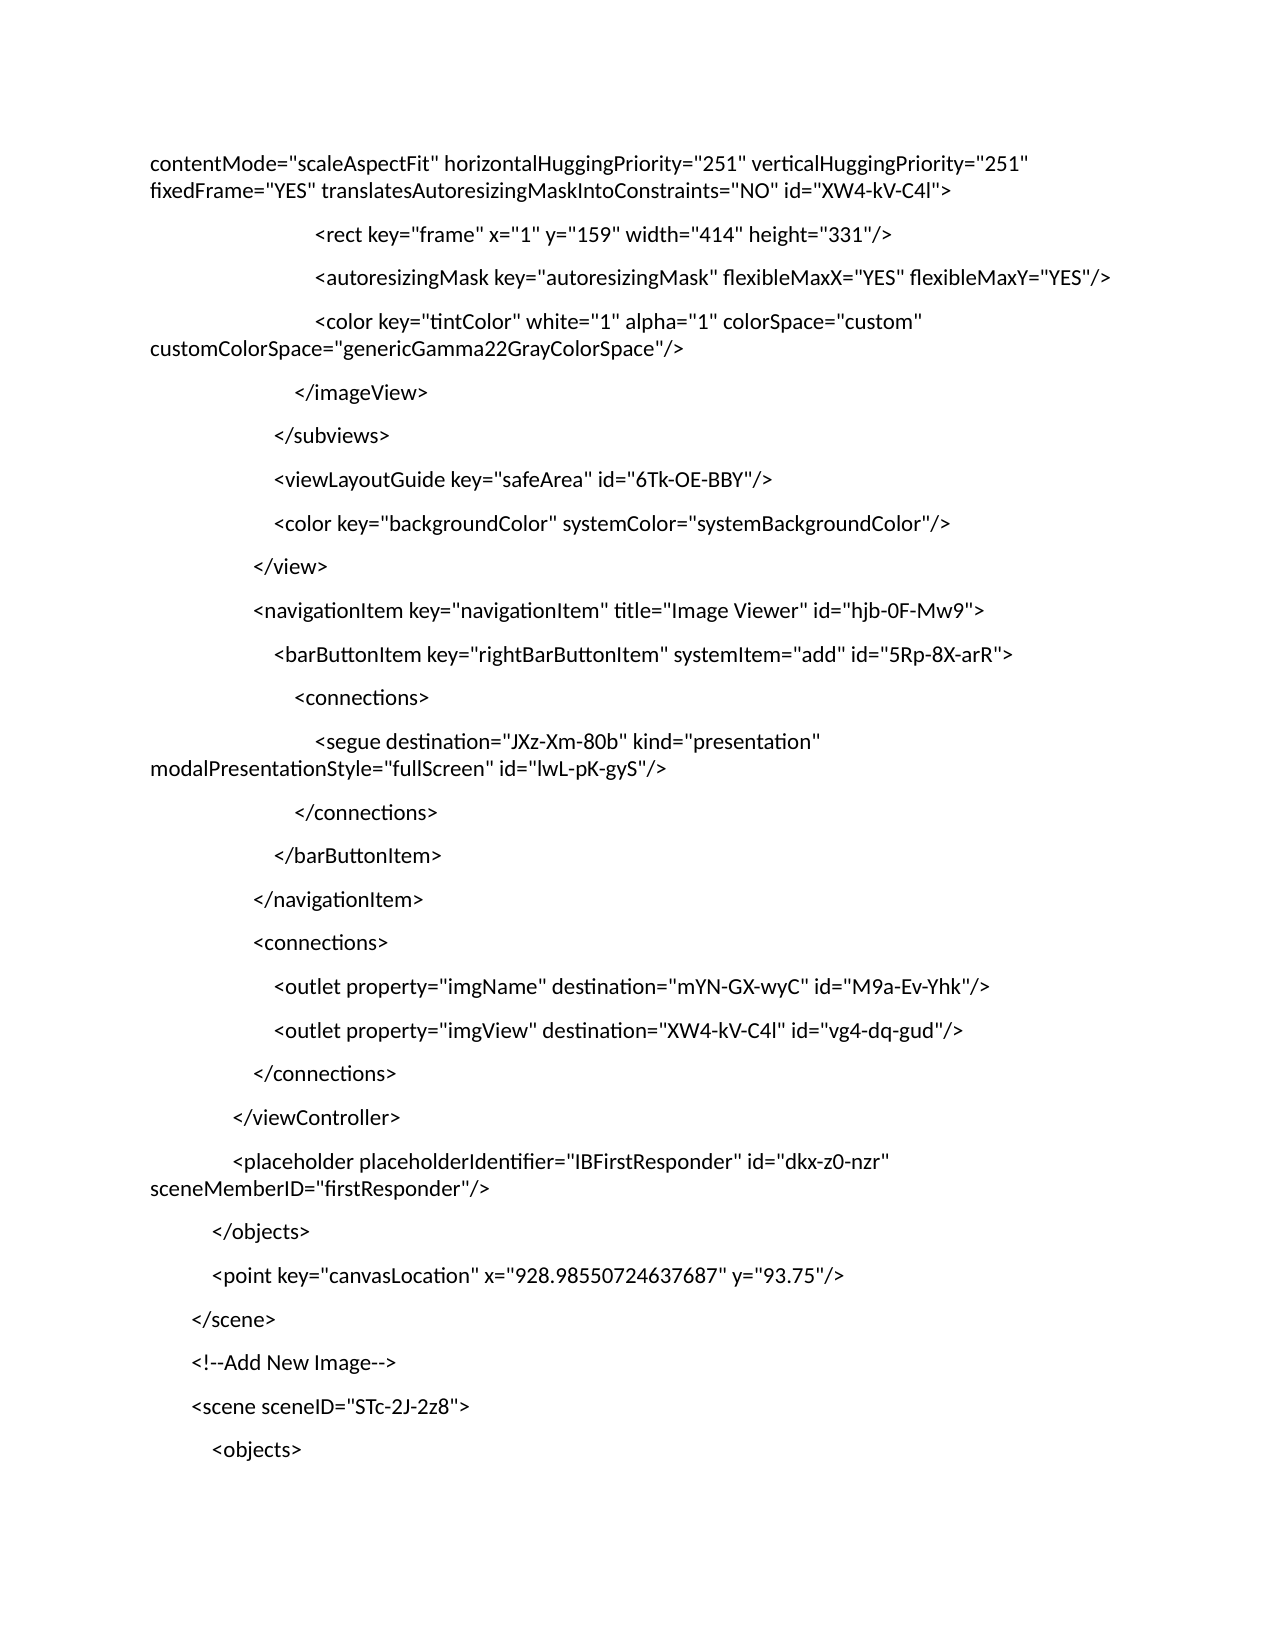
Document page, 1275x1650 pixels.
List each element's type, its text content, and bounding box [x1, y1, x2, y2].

text </subviews> [150, 422, 1125, 449]
text <connections> [150, 929, 1125, 956]
text <point key="canvasLocation" x="928.98550724637687" y="93.75"/> [150, 1262, 1125, 1289]
text <rect key="frame" x="1" y="159" width="414" height="331"/> [150, 221, 1125, 248]
text </imageView> [150, 378, 1125, 406]
text <outlet property="imgName" destination="mYN-GX-wyC" id="M9a-Ev-Yhk"/> [150, 973, 1125, 1000]
text </barButtonItem> [150, 842, 1125, 869]
text <!--Add New Image--> [150, 1349, 1125, 1376]
text <autoresizingMask key="autoresizingMask" flexibleMaxX="YES" flexibleMaxY="YES"/> [150, 264, 1125, 291]
text <outlet property="imgView" destination="XW4-kV-C4l" id="vg4-dq-gud"/> [150, 1017, 1125, 1043]
text <placeholder placeholderIdentifier="IBFirstResponder" id="dkx-z0-nzr" sceneMemberID="firstResponder"/> [150, 1147, 1125, 1201]
text </navigationItem> [150, 886, 1125, 913]
text <viewLayoutGuide key="safeArea" id="6Tk-OE-BBY"/> [150, 466, 1125, 493]
text <barButtonItem key="rightBarButtonItem" systemItem="add" id="5Rp-8X-arR"> [150, 640, 1125, 667]
text <objects> [150, 1436, 1125, 1463]
text </connections> [150, 1060, 1125, 1087]
text </viewController> [150, 1104, 1125, 1131]
text <color key="backgroundColor" systemColor="systemBackgroundColor"/> [150, 509, 1125, 536]
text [150, 150, 1125, 204]
text <scene sceneID="STc-2J-2z8"> [150, 1393, 1125, 1420]
text <color key="tintColor" white="1" alpha="1" colorSpace="custom" customColorSpace="genericGamma22GrayColorSpace"/> [150, 308, 1125, 362]
text </objects> [150, 1218, 1125, 1245]
text </connections> [150, 798, 1125, 825]
text </view> [150, 553, 1125, 580]
text <segue destination="JXz-Xm-80b" kind="presentation" modalPresentationStyle="fullScreen" id="lwL-pK-gyS"/> [150, 728, 1125, 782]
text </scene> [150, 1305, 1125, 1332]
text <connections> [150, 684, 1125, 711]
text <navigationItem key="navigationItem" title="Image Viewer" id="hjb-0F-Mw9"> [150, 597, 1125, 624]
